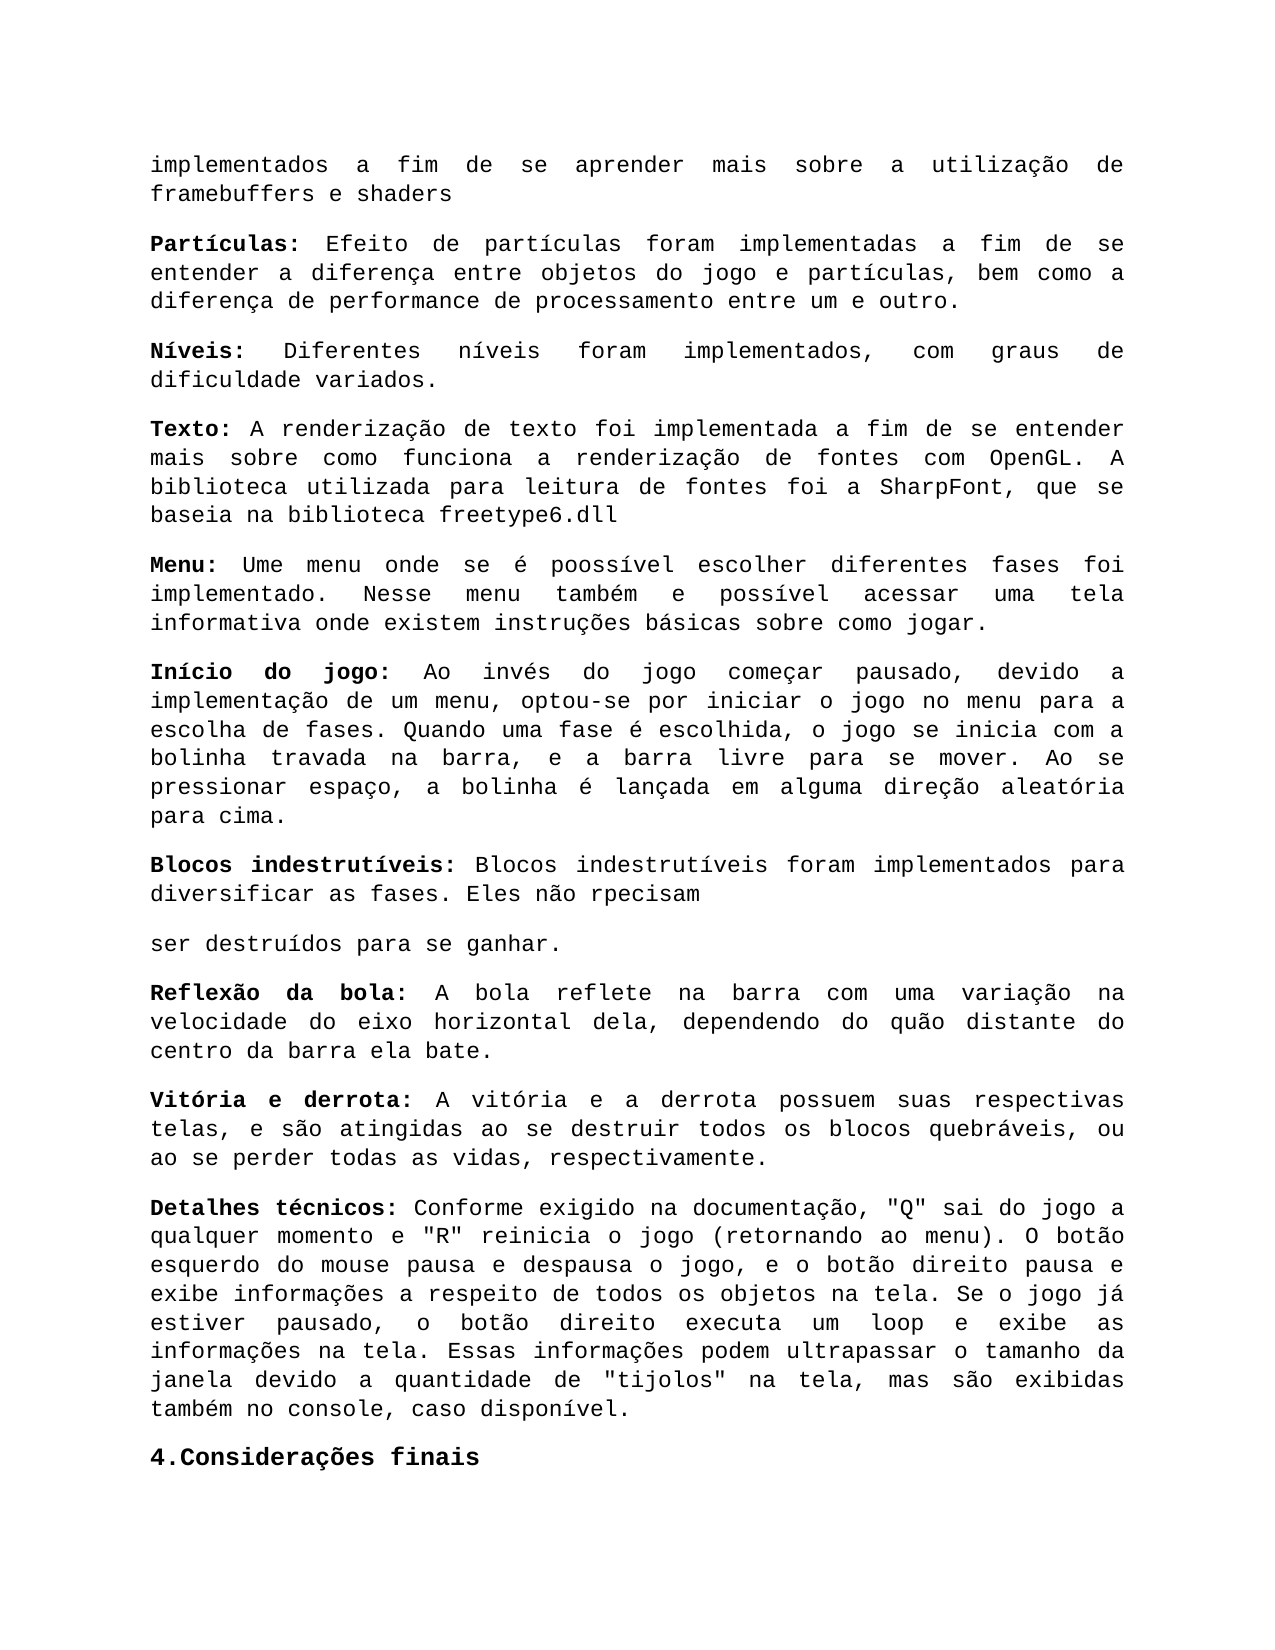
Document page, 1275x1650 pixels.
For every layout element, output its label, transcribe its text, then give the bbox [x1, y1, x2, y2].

text Início do jogo: Ao invés do jogo começar pausado, devido a implementação de um menu, optou-se por iniciar o jogo no menu para a escolha de fases. Quando uma fase é escolhida, o jogo se inicia com a bolinha travada na barra, e a barra livre para se mover. Ao se pressionar espaço, a bolinha é lançada em alguma direção aleatória para cima. [150, 657, 1125, 829]
text ser destruídos para se ganhar. [150, 928, 1125, 957]
text Reflexão da bola: A bola reflete na barra com uma variação na velocidade do eixo horizontal dela, dependendo do quão distante do centro da barra ela bate. [150, 978, 1125, 1064]
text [150, 1443, 1125, 1472]
text Menu: Ume menu onde se é poossível escolher diferentes fases foi implementado. Nesse menu também e possível acessar uma tela informativa onde existem instruções básicas sobre como jogar. [150, 549, 1125, 636]
text Partículas: Efeito de partículas foram implementadas a fim de se entender a diferença entre objetos do jogo e partículas, bem como a diferença de performance de processamento entre um e outro. [150, 228, 1125, 314]
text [150, 150, 1125, 207]
text Detalhes técnicos: Conforme exigido na documentação, "Q" sai do jogo a qualquer momento e "R" reinicia o jogo (retornando ao menu). O botão esquerdo do mouse pausa e despausa o jogo, e o botão direito pausa e exibe informações a respeito de todos os objetos na tela. Se o jogo já estiver pausado, o botão direito executa um loop e exibe as informações na tela. Essas informações podem ultrapassar o tamanho da janela devido a quantidade de "tijolos" na tela, mas são exibidas também no console, caso disponível. [150, 1192, 1125, 1422]
text Vitória e derrota: A vitória e a derrota possuem suas respectivas telas, e são atingidas ao se destruir todos os blocos quebráveis, ou ao se perder todas as vidas, respectivamente. [150, 1085, 1125, 1171]
text Níveis: Diferentes níveis foram implementados, com graus de dificuldade variados. [150, 335, 1125, 393]
text Texto: A renderização de texto foi implementada a fim de se entender mais sobre como funciona a renderização de fontes com OpenGL. A biblioteca utilizada para leitura de fontes foi a SharpFont, que se baseia na biblioteca freetype6.dll [150, 414, 1125, 529]
text Blocos indestrutíveis: Blocos indestrutíveis foram implementados para diversificar as fases. Eles não rpecisam [150, 850, 1125, 907]
